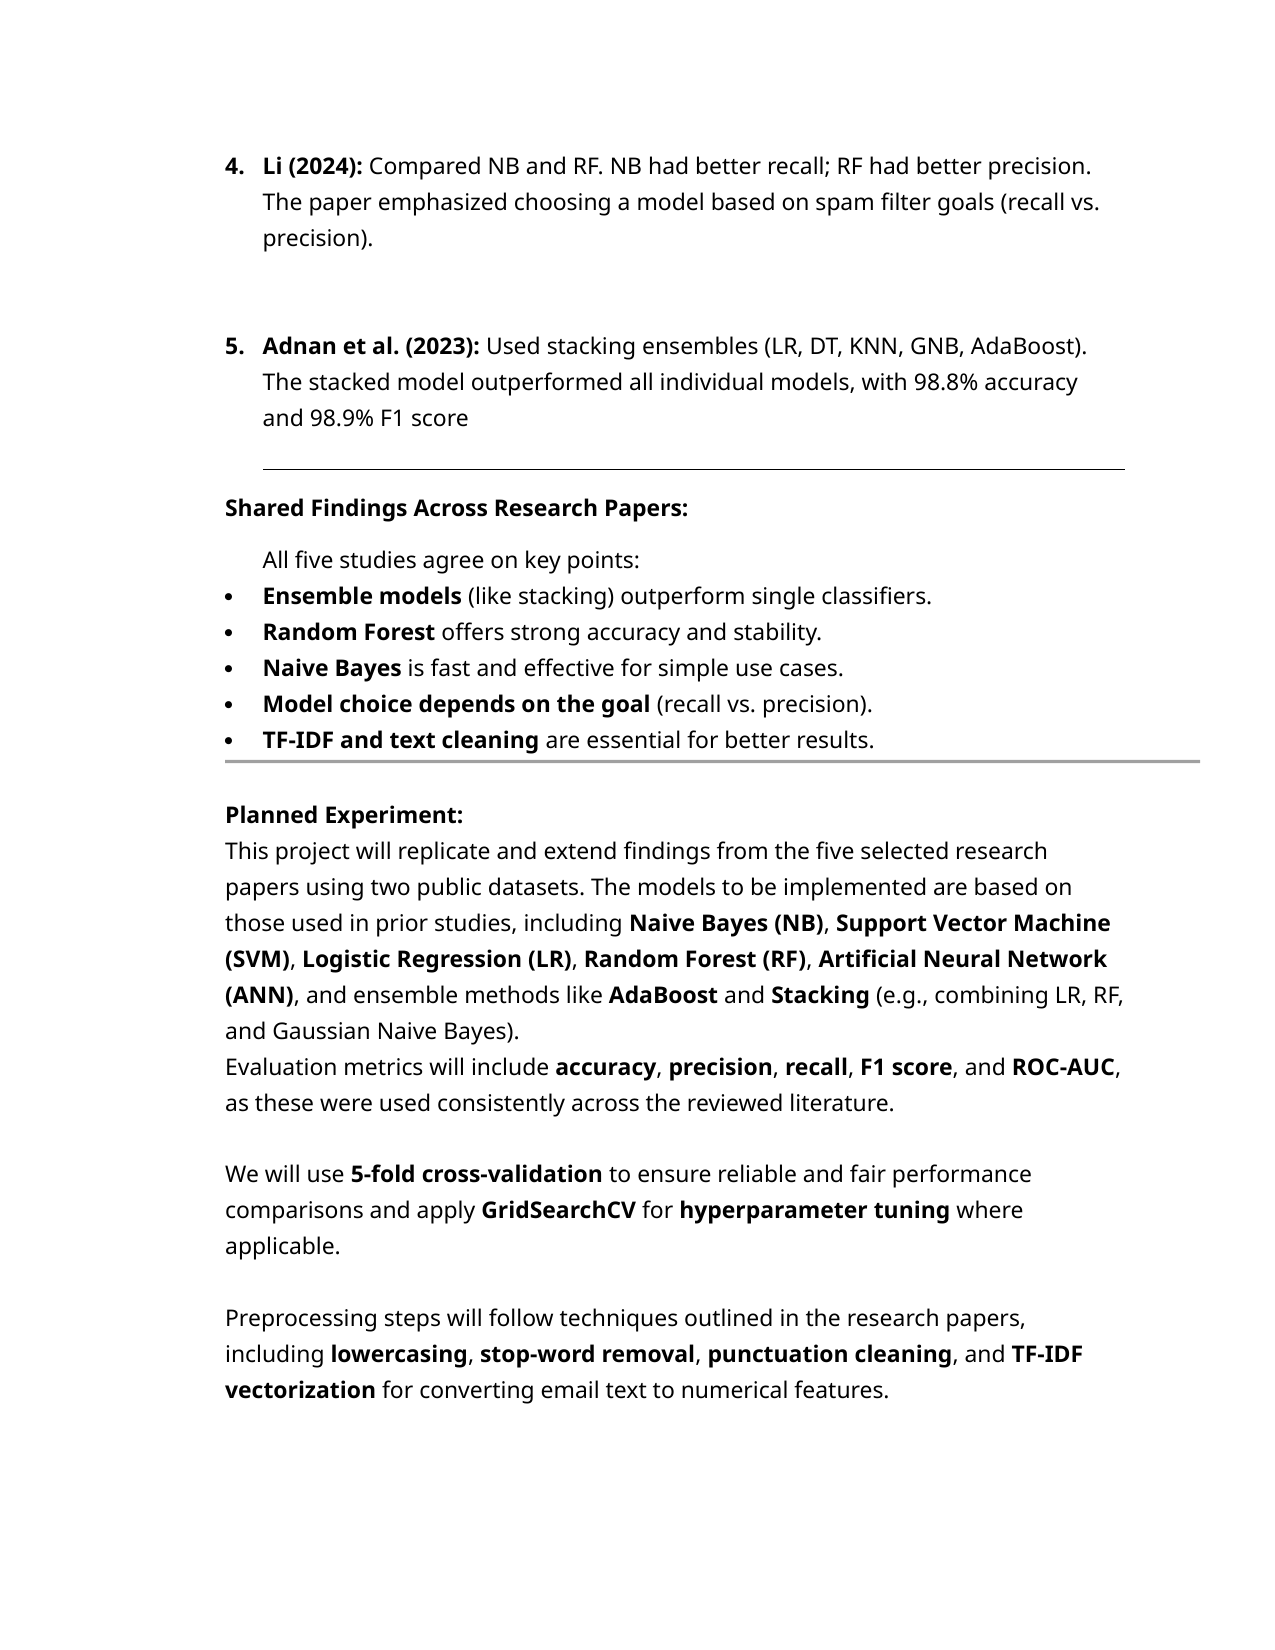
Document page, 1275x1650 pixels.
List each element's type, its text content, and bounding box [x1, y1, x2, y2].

list TF-IDF and text cleaning are essential for better results. [225, 724, 1125, 755]
list We will use 5-fold cross-validation to ensure reliable and fair performance comparisons and apply GridSearchCV for hyperparameter tuning where applicable. [225, 1122, 1125, 1262]
list Adnan et al. (2023): Used stacking ensembles (LR, DT, KNN, GNB, AdaBoost). The stacked model outperformed all individual models, with 98.8% accuracy and 98.9% F1 score [225, 330, 1125, 433]
list Random Forest offers strong accuracy and stability. [225, 616, 1125, 647]
list Preprocessing steps will follow techniques outlined in the research papers, including lowercasing, stop-word removal, punctuation cleaning, and TF-IDF vectorization for converting email text to numerical features. [225, 1302, 1125, 1405]
list Ensemble models (like stacking) outperform single classifiers. [225, 580, 1125, 611]
list Li (2024): Compared NB and RF. NB had better recall; RF had better precision. The paper emphasized choosing a model based on spam filter goals (recall vs. precision). [225, 150, 1125, 253]
list All five studies agree on key points: [262, 544, 1125, 576]
list Model choice depends on the goal (recall vs. precision). [225, 688, 1125, 719]
list Evaluation metrics will include accuracy, precision, recall, F1 score, and ROC-AUC, as these were used consistently across the reviewed literature. [225, 1051, 1125, 1118]
list Naive Bayes is fast and effective for simple use cases. [225, 652, 1125, 683]
text Shared Findings Across Research Papers: [150, 492, 1125, 523]
list Planned Experiment: This project will replicate and extend findings from the five selected research papers using two public datasets. The models to be implemented are based on those used in prior studies, including Naive Bayes (NB), Support Vector Machine (SVM), Logistic Regression (LR), Random Forest (RF), Artificial Neural Network (ANN), and ensemble methods like AdaBoost and Stacking (e.g., combining LR, RF, and Gaussian Naive Bayes). [225, 799, 1125, 1046]
